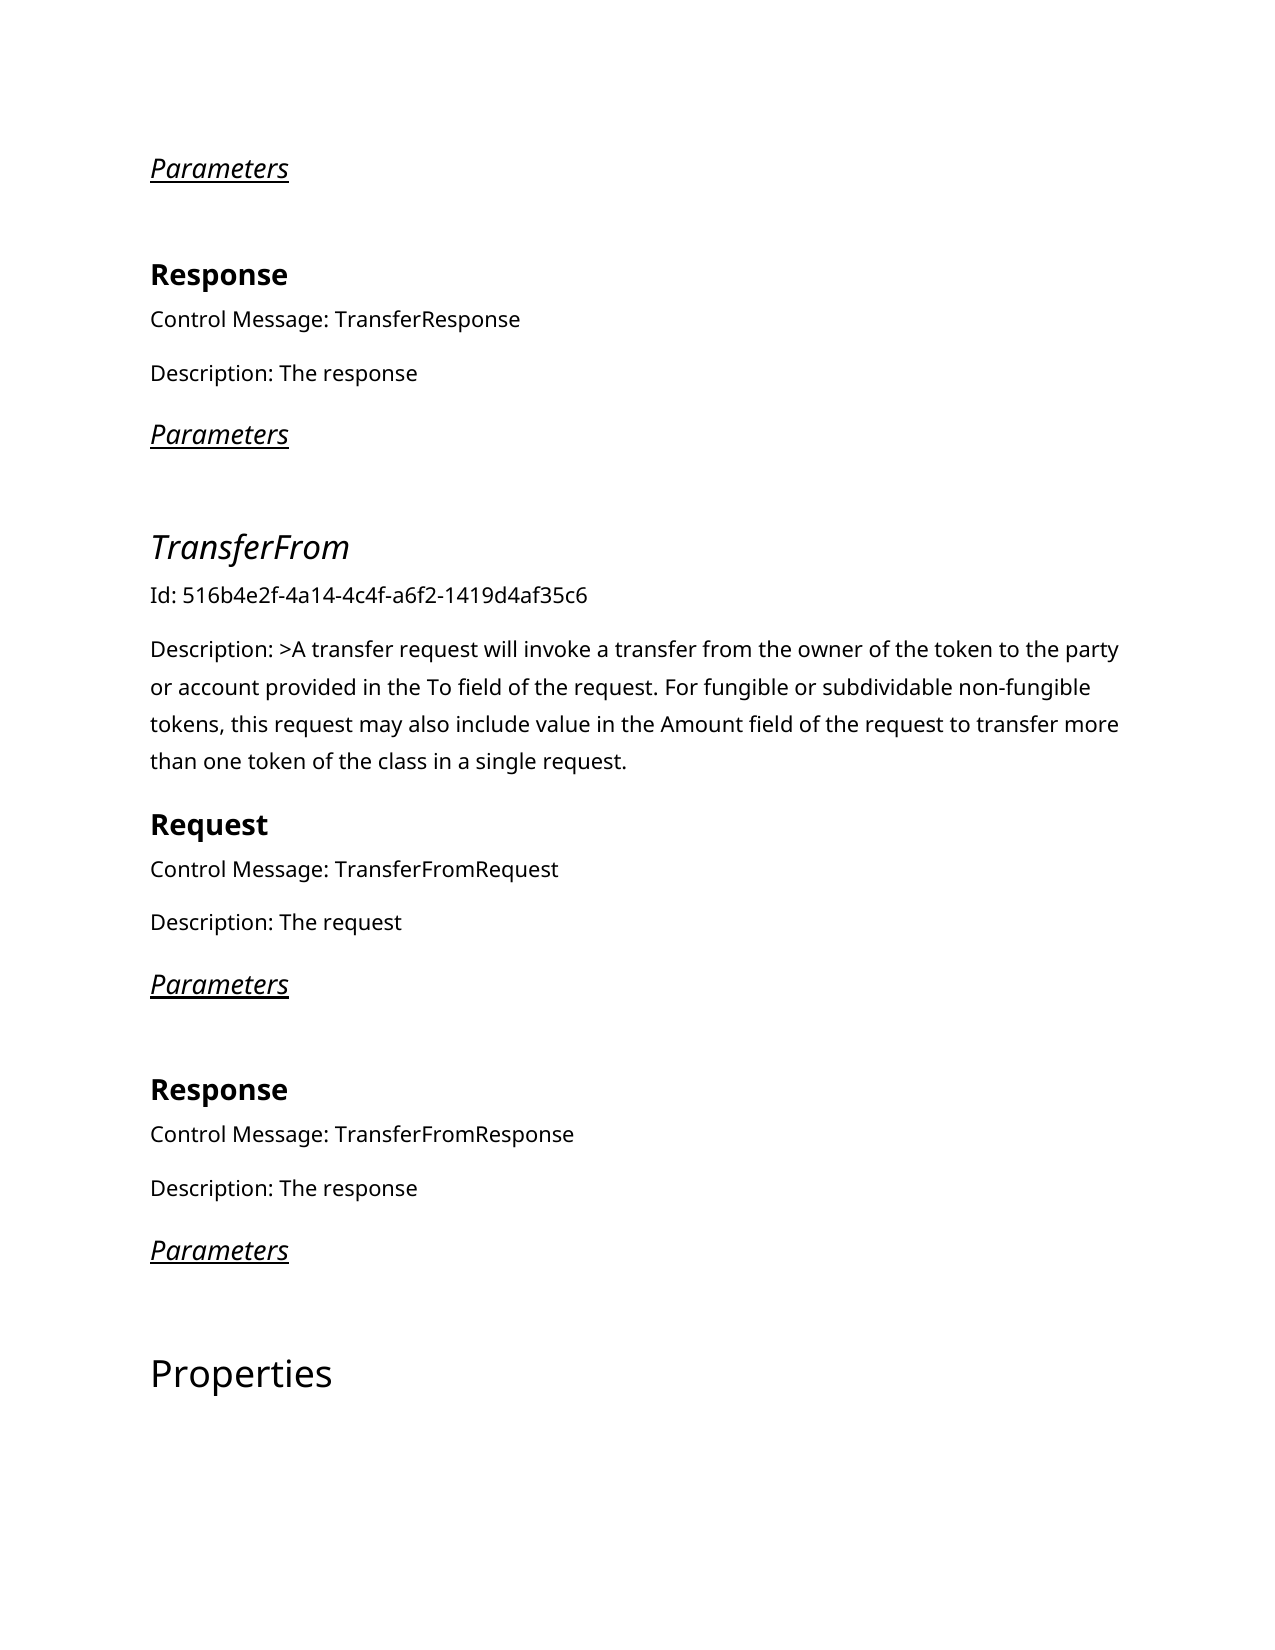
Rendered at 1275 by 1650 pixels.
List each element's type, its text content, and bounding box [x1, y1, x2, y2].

subtitle Parameters [150, 965, 1125, 1002]
text Control Message: TransferResponse [150, 304, 1125, 333]
text Description: The response [150, 357, 1125, 387]
text Description: >A transfer request will invoke a transfer from the owner of the token to the party or account provided in the To field of the request. For fungible or subdividable non-fungible tokens, this request may also include value in the Amount field of the request to transfer more than one token of the class in a single request. [150, 634, 1125, 776]
subtitle Parameters [150, 1231, 1125, 1268]
subtitle Response [150, 254, 1125, 294]
subtitle Parameters [150, 150, 1125, 187]
text Description: The response [150, 1173, 1125, 1203]
text Id: 516b4e2f-4a14-4c4f-a6f2-1419d4af35c6 [150, 581, 1125, 610]
text Description: The request [150, 907, 1125, 937]
subtitle TransferFrom [150, 524, 1125, 569]
subtitle Properties [150, 1347, 1125, 1398]
subtitle Request [150, 804, 1125, 844]
subtitle Response [150, 1069, 1125, 1109]
text Control Message: TransferFromResponse [150, 1119, 1125, 1149]
subtitle Parameters [150, 416, 1125, 452]
text Control Message: TransferFromRequest [150, 853, 1125, 883]
